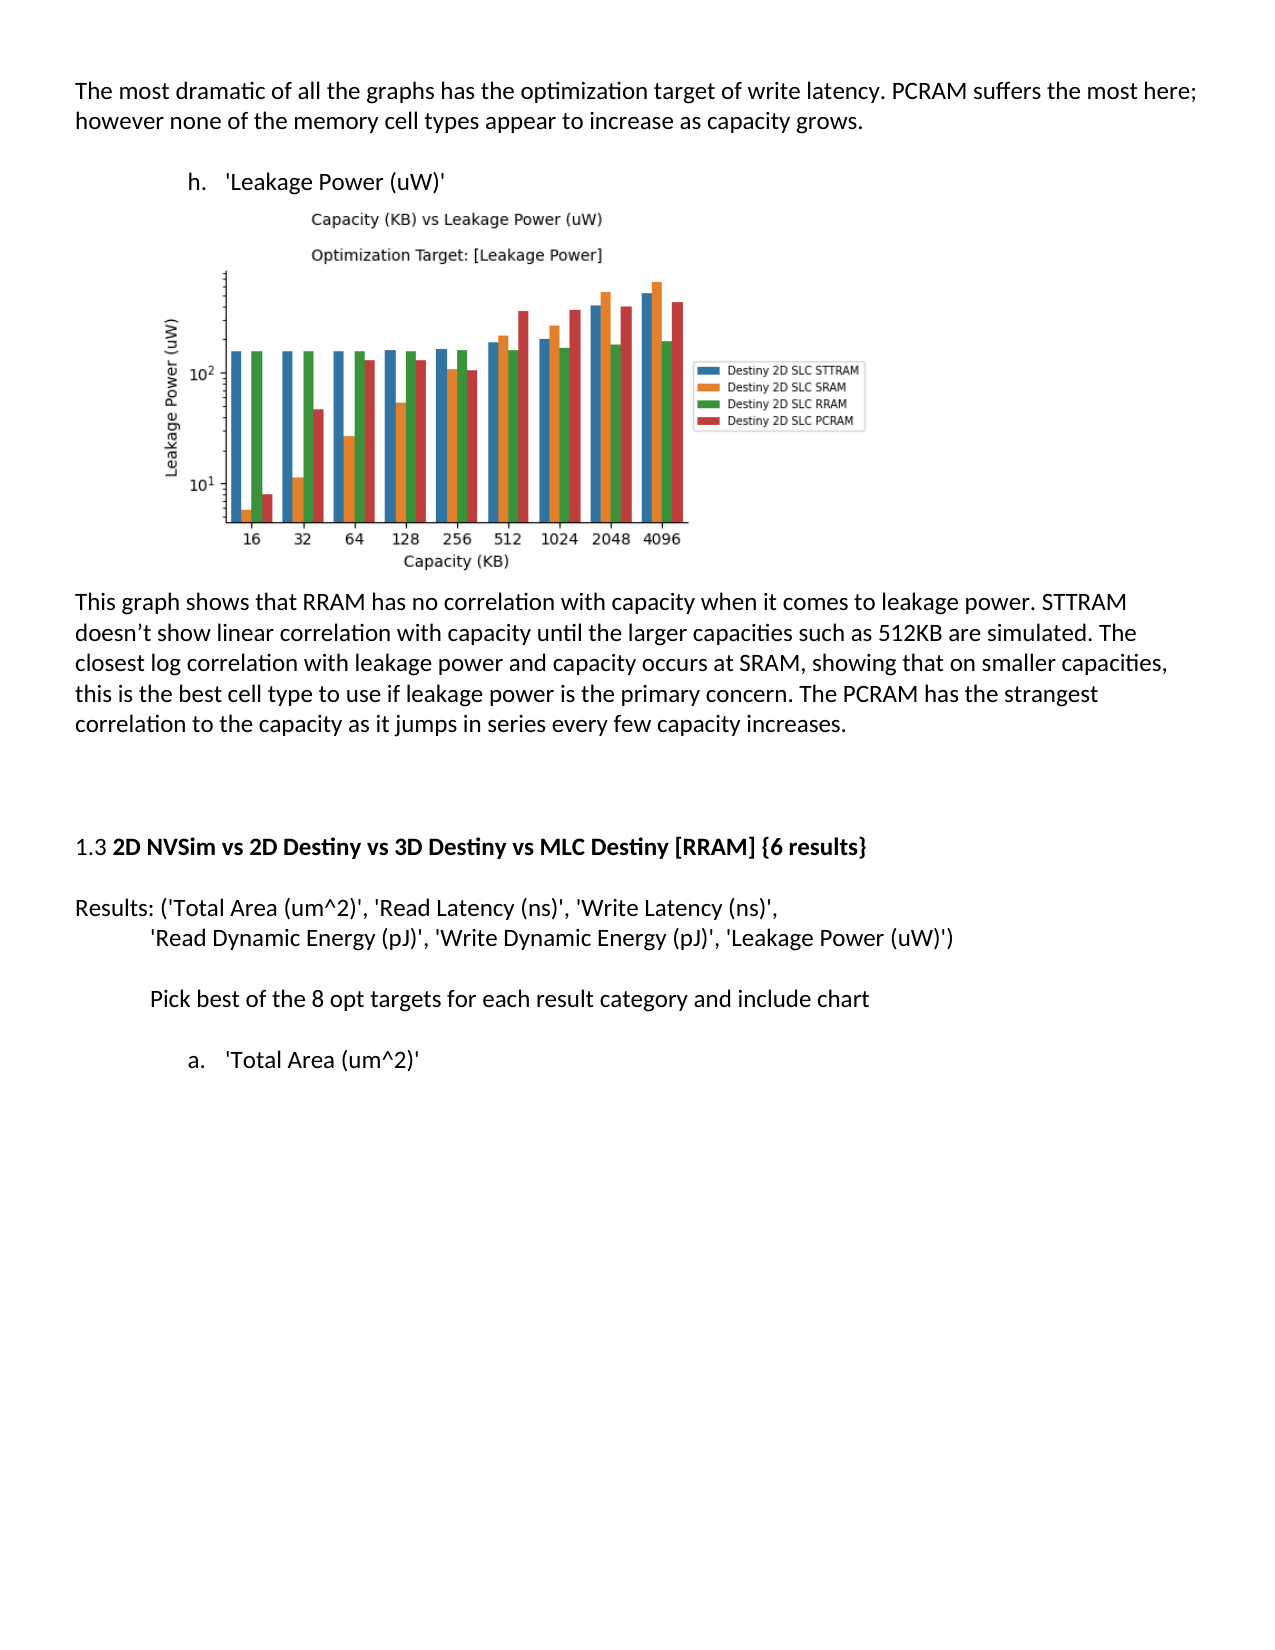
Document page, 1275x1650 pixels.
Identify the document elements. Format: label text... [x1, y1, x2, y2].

text Results: ('Total Area (um^2)', 'Read Latency (ns)', 'Write Latency (ns)', [75, 892, 1200, 922]
text 'Read Dynamic Energy (pJ)', 'Write Dynamic Energy (pJ)', 'Leakage Power (uW)') [75, 922, 1200, 953]
picture [150, 197, 880, 587]
text This graph shows that RRAM has no correlation with capacity when it comes to leakage power. STTRAM doesn’t show linear correlation with capacity until the larger capacities such as 512KB are simulated. The closest log correlation with leakage power and capacity occurs at SRAM, showing that on smaller capacities, this is the best cell type to use if leakage power is the primary concern. The PCRAM has the strangest correlation to the capacity as it jumps in series every few capacity increases. [75, 587, 1200, 739]
text The most dramatic of all the graphs has the optimization target of write latency. PCRAM suffers the most here; however none of the memory cell types appear to increase as capacity grows. [75, 75, 1200, 136]
list 'Total Area (um^2)' [187, 1044, 1200, 1075]
list 'Leakage Power (uW)' [187, 167, 1200, 197]
text Pick best of the 8 opt targets for each result category and include chart [75, 983, 1200, 1014]
text 1.3 2D NVSim vs 2D Destiny vs 3D Destiny vs MLC Destiny [RRAM] {6 results} [75, 831, 1200, 861]
